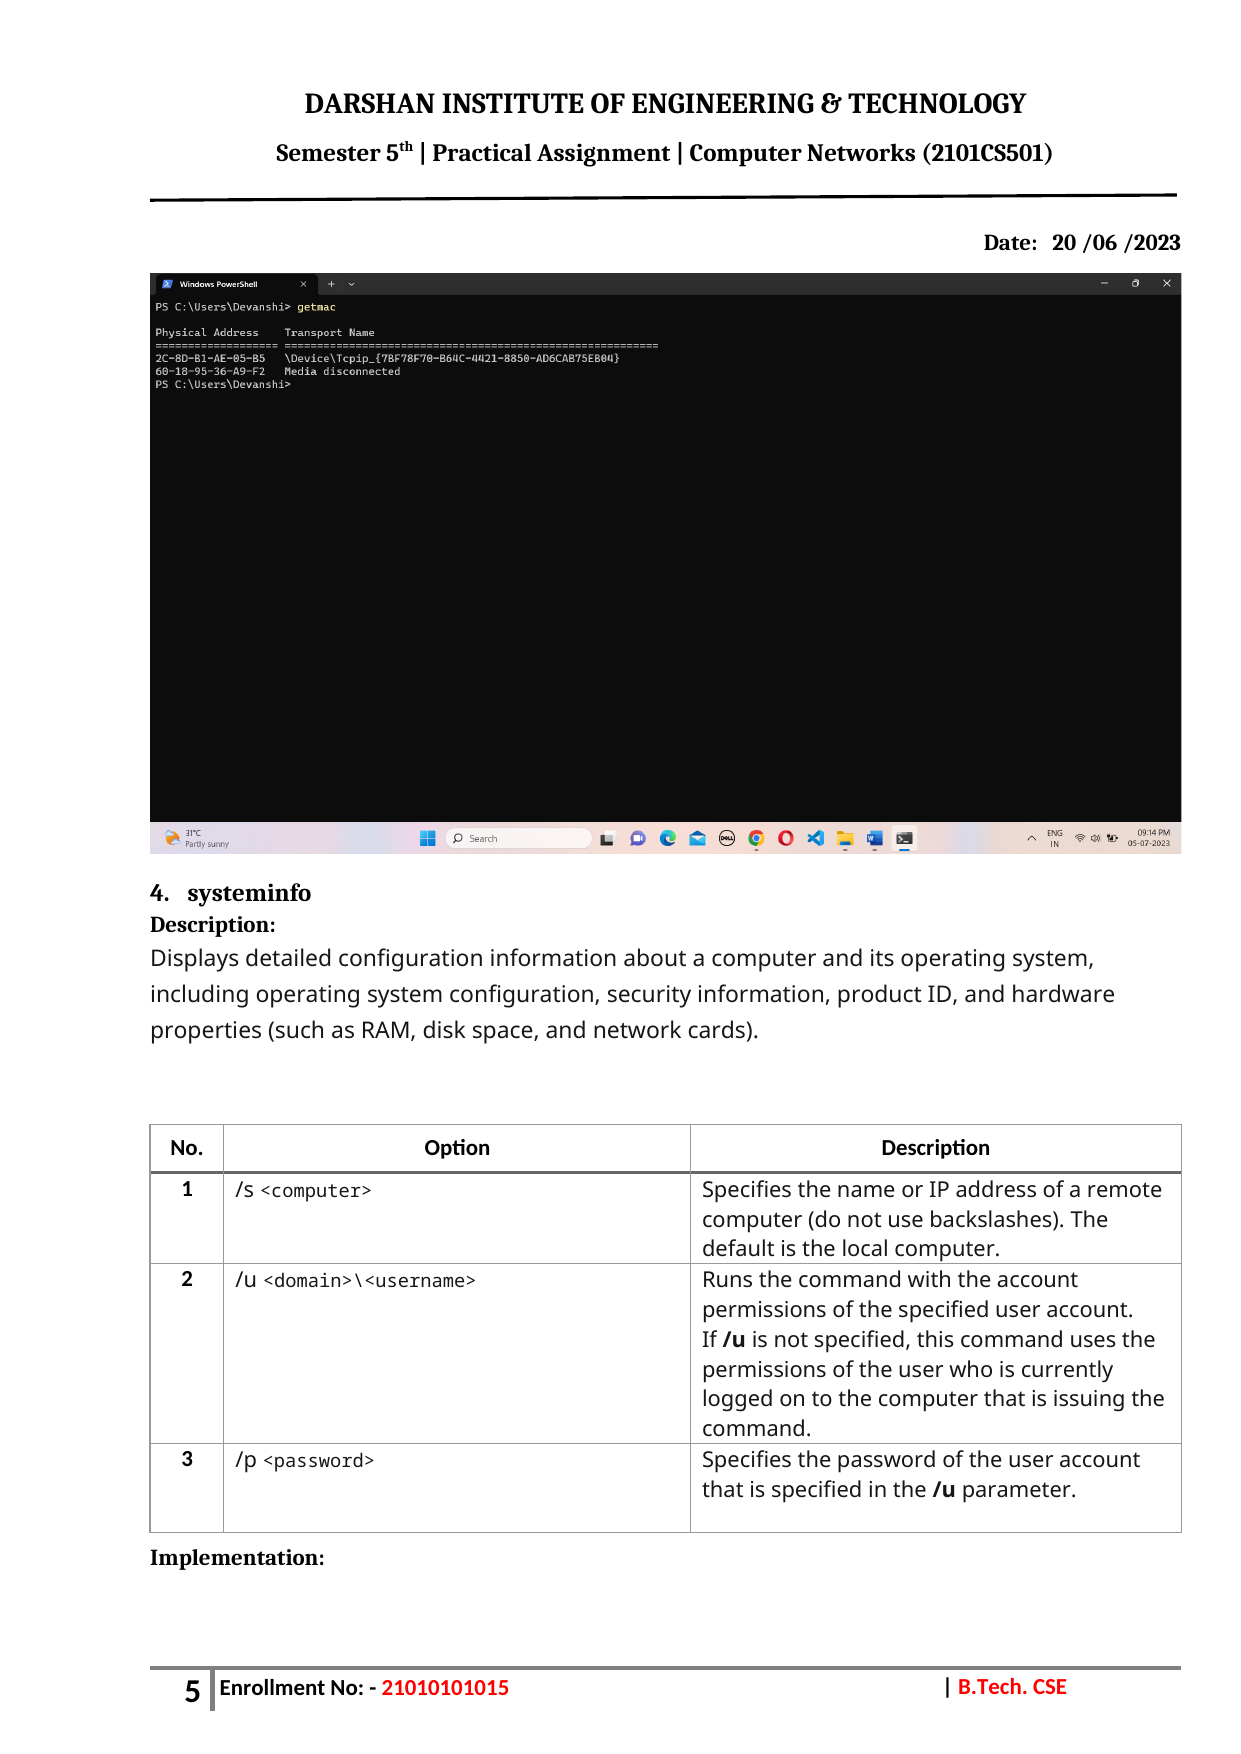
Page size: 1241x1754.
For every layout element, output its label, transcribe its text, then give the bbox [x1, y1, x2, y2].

table_cell Runs the command with the account permissions of the specified user account. If /u is not specified, this command uses the permissions of the user who is currently logged on to the computer that is issuing the command. [691, 1264, 1181, 1443]
subtitle Implementation: [150, 1545, 1181, 1572]
table_header Option [224, 1125, 690, 1171]
table_header Description [691, 1125, 1181, 1171]
table_cell /u <domain>\<username> [224, 1264, 690, 1443]
table_cell 3 [151, 1444, 223, 1532]
table_cell 2 [151, 1264, 223, 1443]
subtitle systeminfo [150, 878, 1181, 907]
subtitle Description: [150, 912, 1181, 938]
text Displays detailed configuration information about a computer and its operating system, including operating system configuration, security information, product ID, and hardware properties (such as RAM, disk space, and network cards). [150, 942, 1181, 1045]
table_cell 1 [151, 1174, 223, 1263]
table_cell Specifies the password of the user account that is specified in the /u parameter. [691, 1444, 1181, 1532]
table_header No. [151, 1125, 223, 1171]
table_cell Specifies the name or IP address of a remote computer (do not use backslashes). The default is the local computer. [691, 1174, 1181, 1263]
picture [150, 273, 1182, 854]
table_cell /p <password> [224, 1444, 690, 1532]
table_cell /s <computer> [224, 1174, 690, 1263]
